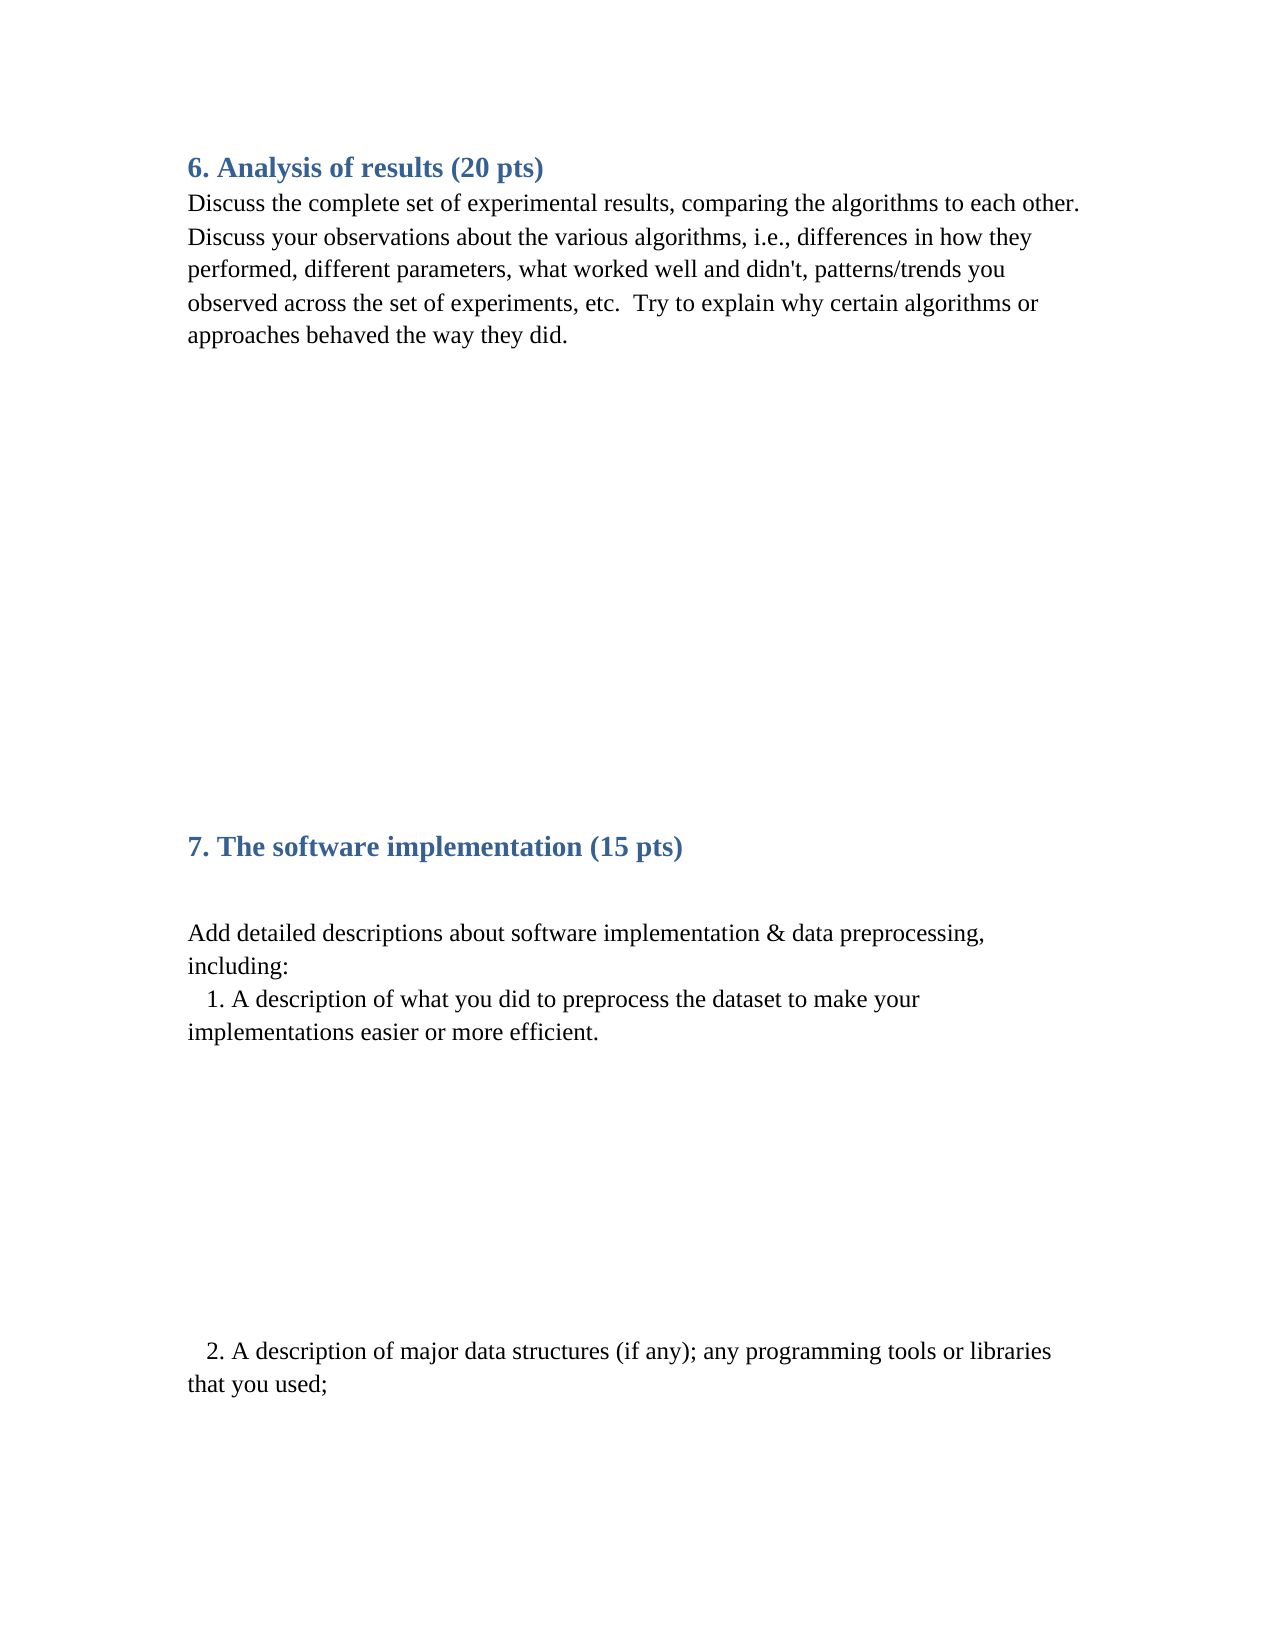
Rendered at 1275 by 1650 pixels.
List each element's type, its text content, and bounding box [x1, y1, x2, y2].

subtitle Add detailed descriptions about software implementation & data preprocessing, including: [187, 918, 1087, 980]
text 1. A description of what you did to preprocess the dataset to make your implementations easier or more efficient. [187, 984, 1087, 1046]
text Discuss the complete set of experimental results, comparing the algorithms to each other. Discuss your observations about the various algorithms, i.e., differences in how they performed, different parameters, what worked well and didn't, patterns/trends you observed across the set of experiments, etc. Try to explain why certain algorithms or approaches behaved the way they did. [187, 188, 1087, 349]
text 2. A description of major data structures (if any); any programming tools or libraries that you used; [187, 1336, 1087, 1398]
subtitle 7. The software implementation (15 pts) [187, 829, 1087, 863]
subtitle 6. Analysis of results (20 pts) [187, 150, 1087, 183]
